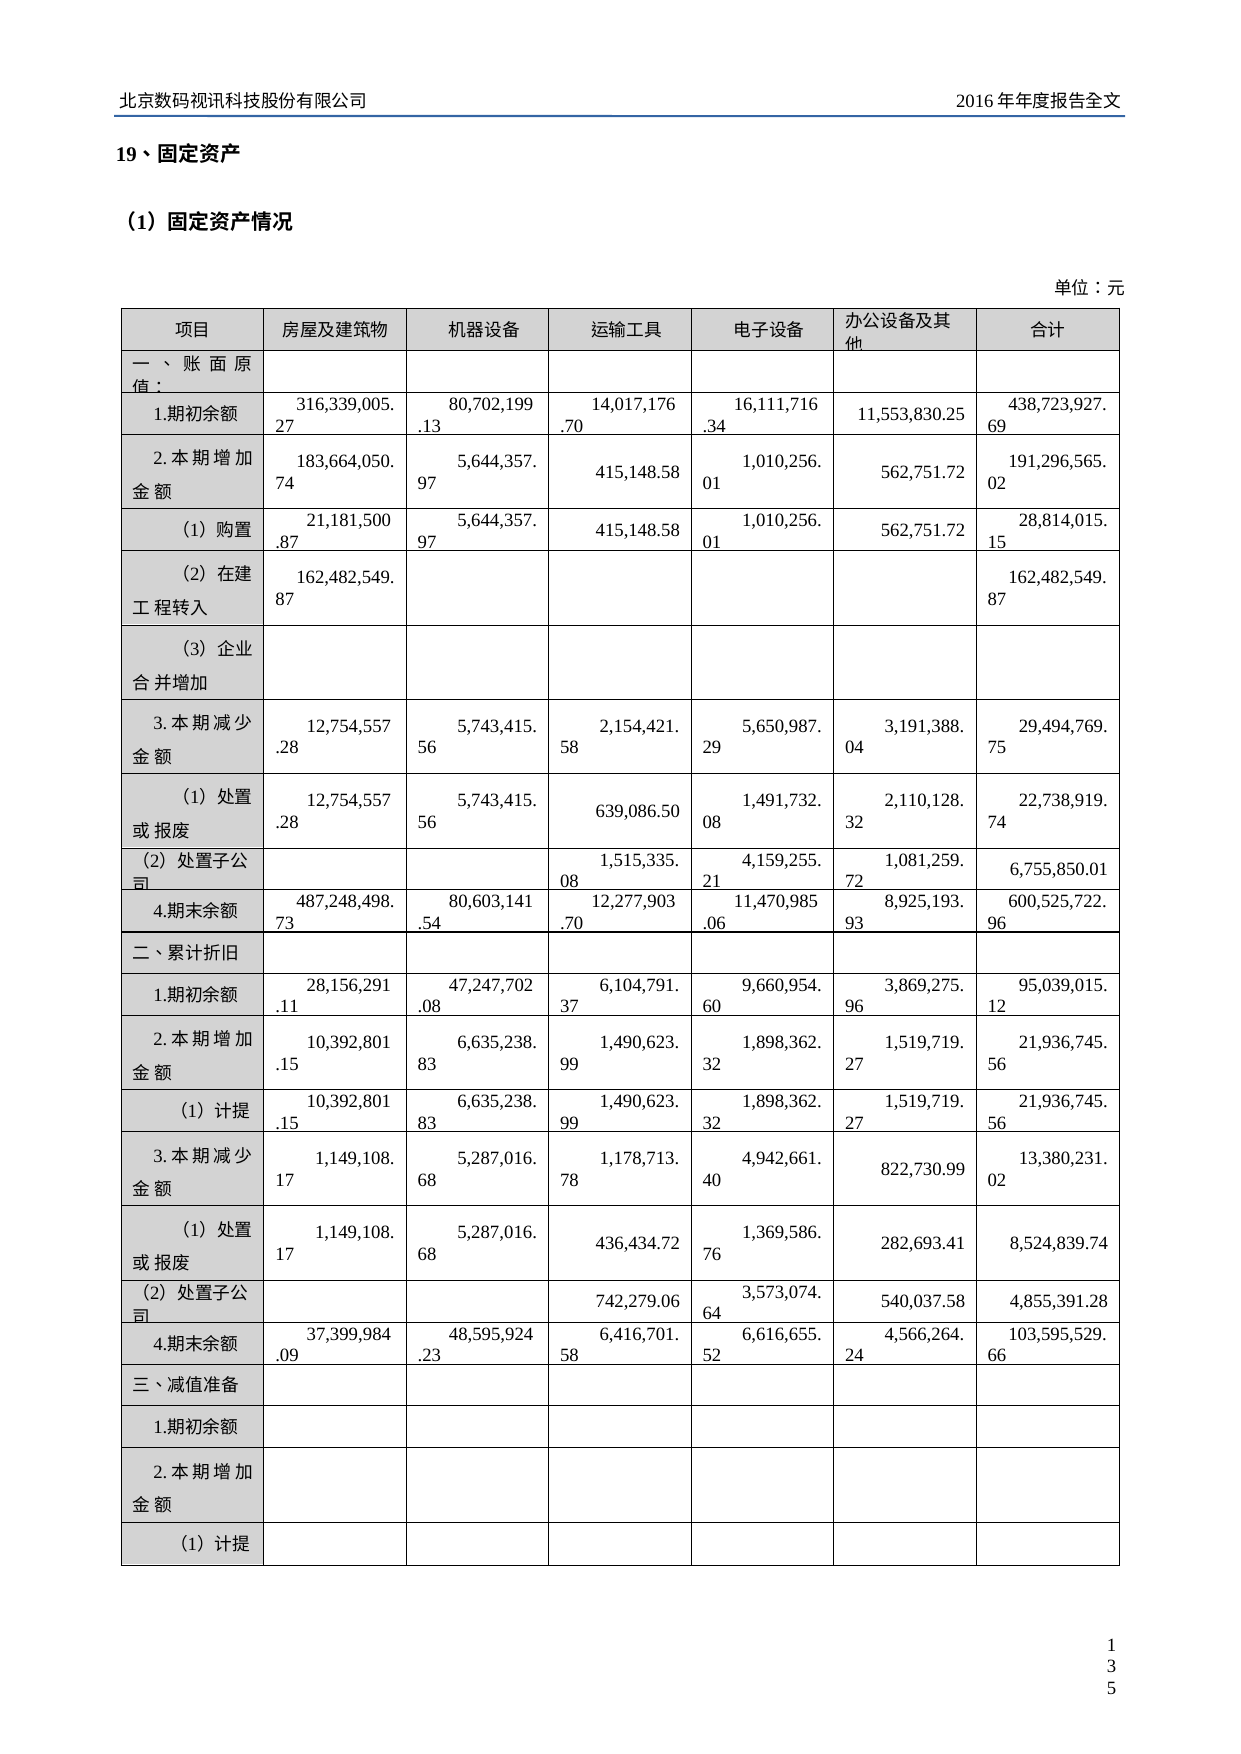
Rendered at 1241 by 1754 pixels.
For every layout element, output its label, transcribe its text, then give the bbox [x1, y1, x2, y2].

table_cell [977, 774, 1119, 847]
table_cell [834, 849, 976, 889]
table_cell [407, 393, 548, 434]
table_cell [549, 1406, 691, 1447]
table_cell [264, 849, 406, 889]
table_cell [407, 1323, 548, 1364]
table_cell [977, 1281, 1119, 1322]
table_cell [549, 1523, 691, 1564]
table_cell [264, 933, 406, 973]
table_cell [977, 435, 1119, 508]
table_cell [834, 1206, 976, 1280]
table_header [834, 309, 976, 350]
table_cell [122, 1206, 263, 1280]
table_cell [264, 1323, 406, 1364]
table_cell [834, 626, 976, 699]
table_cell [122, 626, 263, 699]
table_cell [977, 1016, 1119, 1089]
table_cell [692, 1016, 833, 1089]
text 单位：元 [116, 275, 1125, 299]
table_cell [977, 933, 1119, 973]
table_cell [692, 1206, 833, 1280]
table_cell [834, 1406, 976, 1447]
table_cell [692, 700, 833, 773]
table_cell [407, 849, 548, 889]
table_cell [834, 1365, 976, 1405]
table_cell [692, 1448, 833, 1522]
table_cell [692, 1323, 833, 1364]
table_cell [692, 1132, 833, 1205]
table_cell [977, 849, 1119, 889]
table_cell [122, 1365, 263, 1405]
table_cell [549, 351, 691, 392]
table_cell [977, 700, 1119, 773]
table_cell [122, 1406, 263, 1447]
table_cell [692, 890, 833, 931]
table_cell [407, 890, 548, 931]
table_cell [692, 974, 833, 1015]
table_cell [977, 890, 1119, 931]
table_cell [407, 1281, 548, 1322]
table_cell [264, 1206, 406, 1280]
text （1）固定资产情况 [116, 207, 1125, 236]
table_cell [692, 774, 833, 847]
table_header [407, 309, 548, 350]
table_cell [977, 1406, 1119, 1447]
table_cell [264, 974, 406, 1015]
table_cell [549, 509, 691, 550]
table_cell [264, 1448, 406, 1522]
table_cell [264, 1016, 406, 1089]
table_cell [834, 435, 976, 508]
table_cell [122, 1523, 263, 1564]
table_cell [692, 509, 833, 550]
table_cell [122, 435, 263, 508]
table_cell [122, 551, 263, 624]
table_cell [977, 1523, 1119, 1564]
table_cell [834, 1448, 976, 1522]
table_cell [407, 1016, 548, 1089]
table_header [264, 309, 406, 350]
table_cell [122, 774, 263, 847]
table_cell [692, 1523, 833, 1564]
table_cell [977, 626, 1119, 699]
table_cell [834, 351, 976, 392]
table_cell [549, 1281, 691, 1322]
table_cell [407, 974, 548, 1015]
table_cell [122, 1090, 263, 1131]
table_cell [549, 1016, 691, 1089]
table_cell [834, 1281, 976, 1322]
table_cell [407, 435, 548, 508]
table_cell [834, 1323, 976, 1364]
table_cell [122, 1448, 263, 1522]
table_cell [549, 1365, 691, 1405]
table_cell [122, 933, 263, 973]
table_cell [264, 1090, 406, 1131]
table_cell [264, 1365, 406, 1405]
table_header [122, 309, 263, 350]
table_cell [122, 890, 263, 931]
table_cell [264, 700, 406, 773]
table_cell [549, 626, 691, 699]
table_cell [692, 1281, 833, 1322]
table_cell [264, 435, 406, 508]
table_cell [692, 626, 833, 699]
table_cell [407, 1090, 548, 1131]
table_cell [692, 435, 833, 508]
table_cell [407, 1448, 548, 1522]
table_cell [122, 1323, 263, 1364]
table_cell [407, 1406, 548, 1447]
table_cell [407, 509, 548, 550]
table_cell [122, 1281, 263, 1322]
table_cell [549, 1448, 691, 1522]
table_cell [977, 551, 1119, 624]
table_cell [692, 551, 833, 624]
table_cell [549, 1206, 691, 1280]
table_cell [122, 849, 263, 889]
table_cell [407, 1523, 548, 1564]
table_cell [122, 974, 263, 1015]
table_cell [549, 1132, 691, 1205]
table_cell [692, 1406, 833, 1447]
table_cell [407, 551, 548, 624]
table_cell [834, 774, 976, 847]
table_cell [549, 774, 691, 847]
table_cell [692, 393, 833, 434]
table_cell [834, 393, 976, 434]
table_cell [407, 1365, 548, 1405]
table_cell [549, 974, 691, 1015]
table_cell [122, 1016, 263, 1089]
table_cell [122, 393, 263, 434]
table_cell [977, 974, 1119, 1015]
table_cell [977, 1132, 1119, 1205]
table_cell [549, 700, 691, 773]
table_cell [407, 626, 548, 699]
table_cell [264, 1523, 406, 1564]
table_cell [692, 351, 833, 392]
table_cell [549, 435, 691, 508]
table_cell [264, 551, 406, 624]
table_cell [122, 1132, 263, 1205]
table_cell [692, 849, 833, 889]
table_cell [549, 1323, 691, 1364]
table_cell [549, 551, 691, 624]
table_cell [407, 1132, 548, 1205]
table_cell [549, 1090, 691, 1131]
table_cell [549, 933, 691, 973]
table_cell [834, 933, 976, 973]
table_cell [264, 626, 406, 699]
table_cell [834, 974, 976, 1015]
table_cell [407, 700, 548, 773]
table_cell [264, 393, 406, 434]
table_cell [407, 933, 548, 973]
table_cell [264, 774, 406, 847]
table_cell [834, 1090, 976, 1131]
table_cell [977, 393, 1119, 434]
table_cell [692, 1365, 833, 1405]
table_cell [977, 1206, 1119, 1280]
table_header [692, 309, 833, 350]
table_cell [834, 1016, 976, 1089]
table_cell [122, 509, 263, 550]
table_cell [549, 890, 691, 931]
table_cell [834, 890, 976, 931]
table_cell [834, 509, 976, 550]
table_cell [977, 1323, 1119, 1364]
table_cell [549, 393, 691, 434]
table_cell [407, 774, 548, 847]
text 19、固定资产 [116, 139, 1125, 167]
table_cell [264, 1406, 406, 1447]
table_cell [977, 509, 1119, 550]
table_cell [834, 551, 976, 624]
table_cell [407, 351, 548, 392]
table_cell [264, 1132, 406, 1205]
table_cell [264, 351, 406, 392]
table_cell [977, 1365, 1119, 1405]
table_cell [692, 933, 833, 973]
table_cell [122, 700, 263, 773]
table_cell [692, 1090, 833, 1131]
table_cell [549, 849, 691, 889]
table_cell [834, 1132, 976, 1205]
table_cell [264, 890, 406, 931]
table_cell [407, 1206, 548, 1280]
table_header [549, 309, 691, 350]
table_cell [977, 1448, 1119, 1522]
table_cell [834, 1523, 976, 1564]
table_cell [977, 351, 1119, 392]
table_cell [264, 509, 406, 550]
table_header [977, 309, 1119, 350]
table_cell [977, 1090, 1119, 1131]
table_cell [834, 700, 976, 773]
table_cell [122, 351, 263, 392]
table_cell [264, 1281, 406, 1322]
